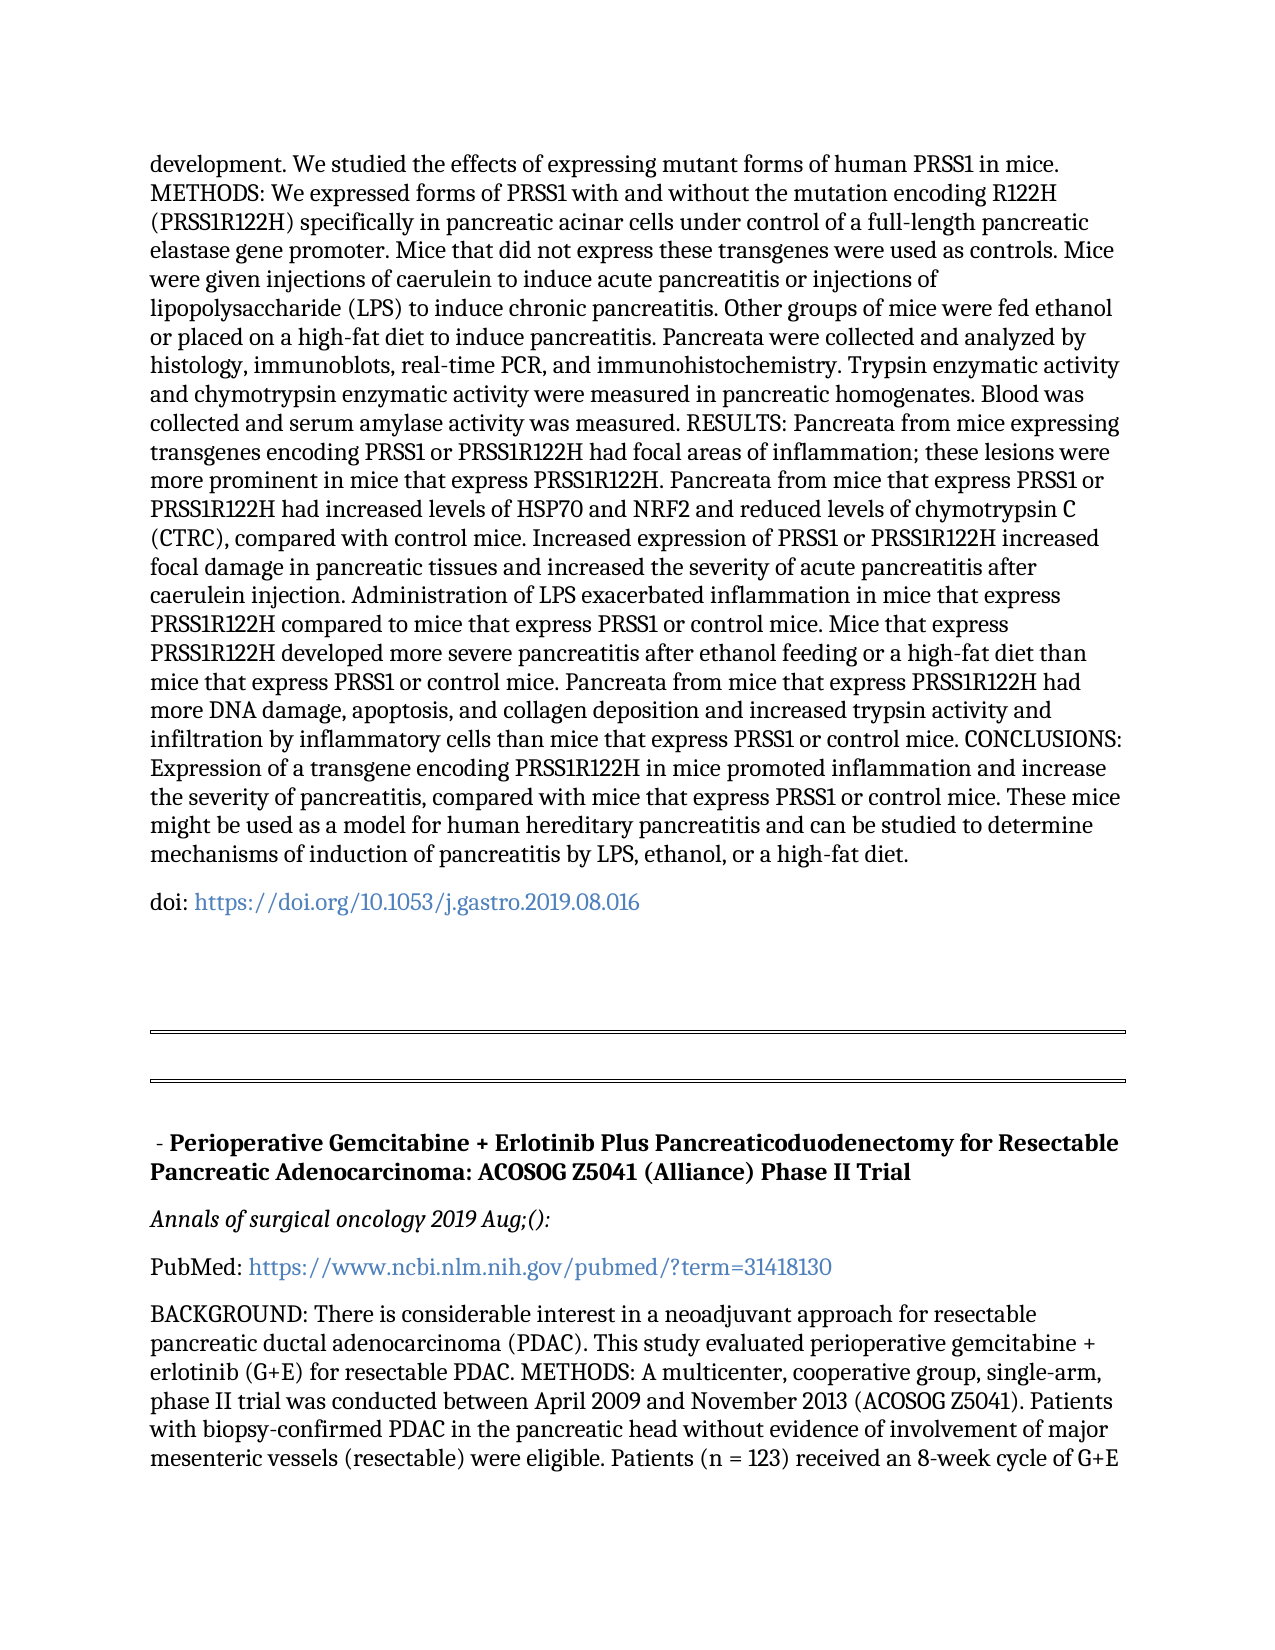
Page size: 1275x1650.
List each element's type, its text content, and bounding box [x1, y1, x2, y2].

text Annals of surgical oncology 2019 Aug;(): [150, 1205, 1125, 1234]
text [150, 1300, 1125, 1473]
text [150, 150, 1125, 869]
text doi: https://doi.org/10.1053/j.gastro.2019.08.016 [150, 887, 1125, 916]
text - Perioperative Gemcitabine + Erlotinib Plus Pancreaticoduodenectomy for Resectable Pancreatic Adenocarcinoma: ACOSOG Z5041 (Alliance) Phase II Trial [150, 1129, 1125, 1187]
text PubMed: https://www.ncbi.nlm.nih.gov/pubmed/?term=31418130 [150, 1253, 1125, 1282]
